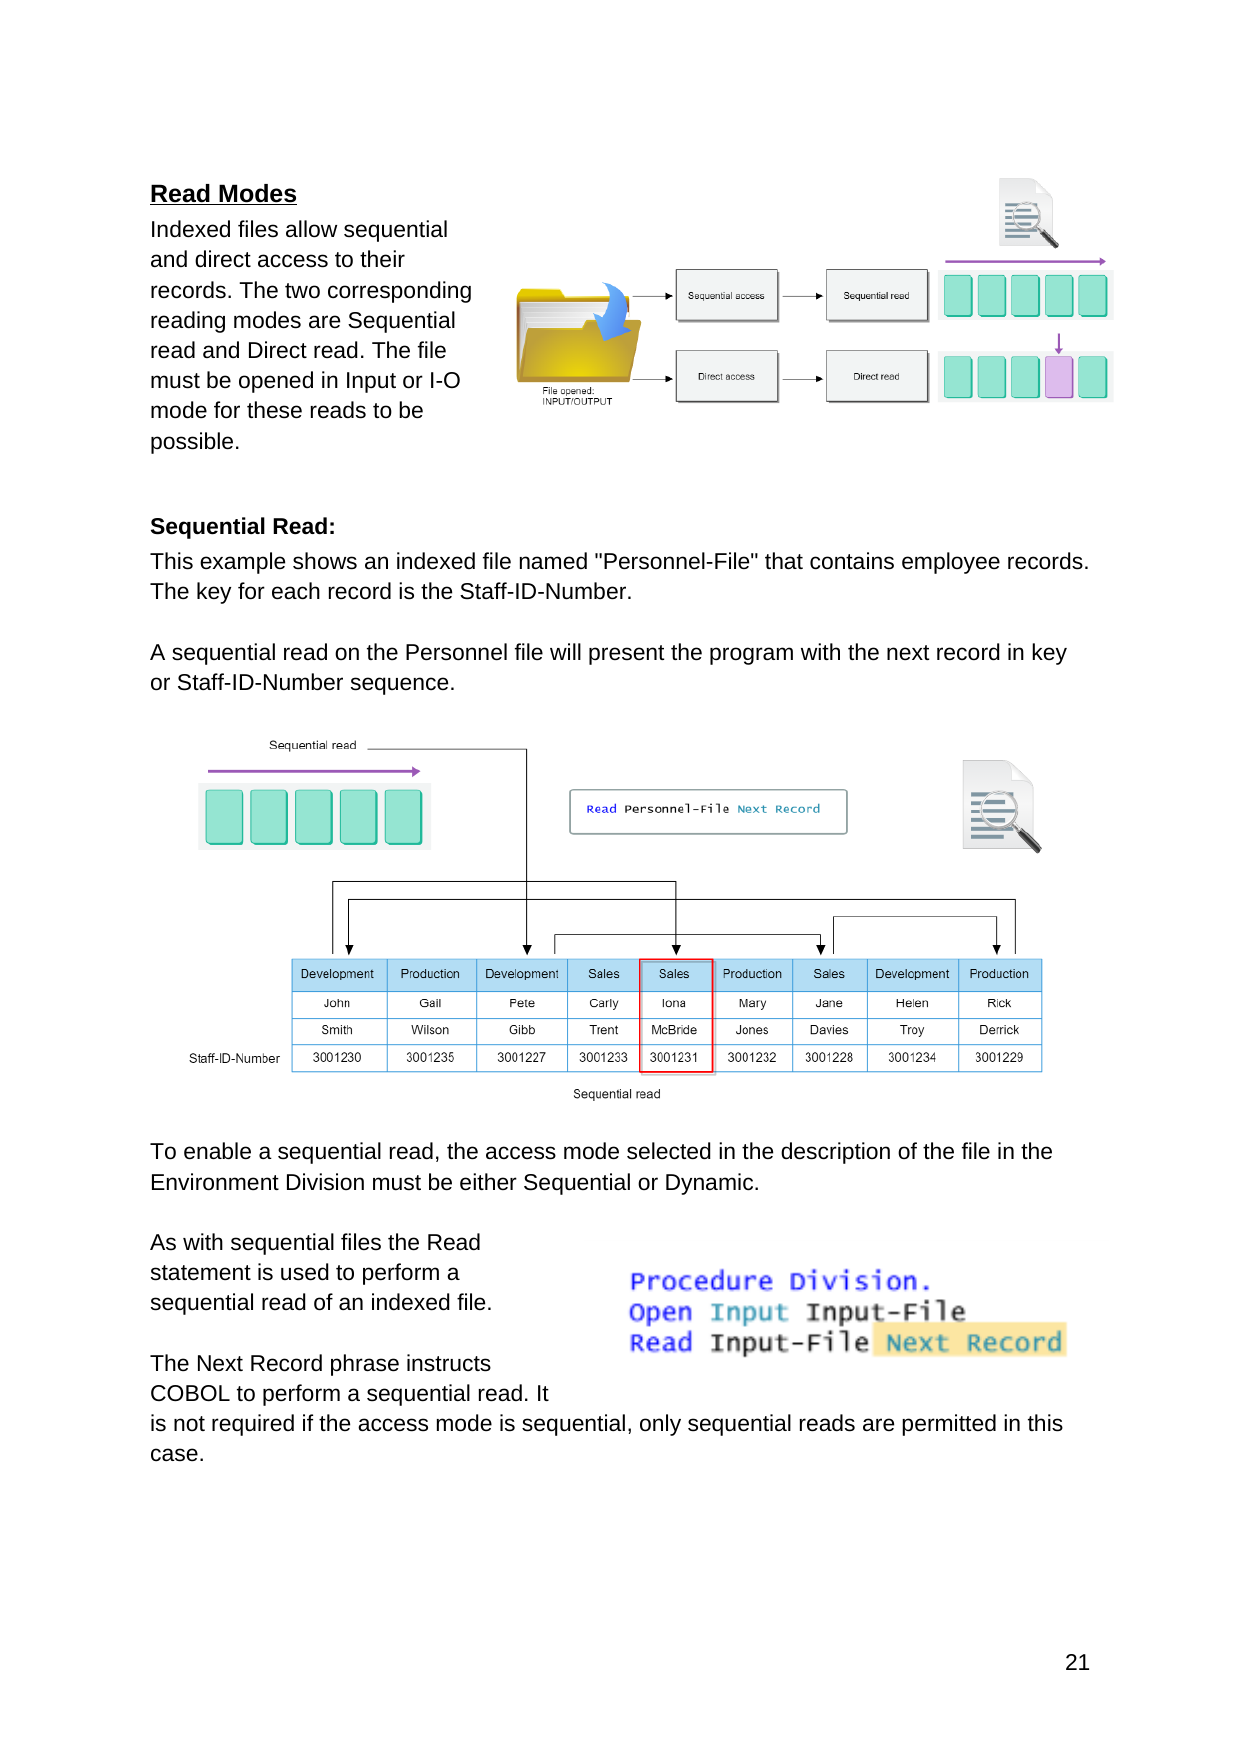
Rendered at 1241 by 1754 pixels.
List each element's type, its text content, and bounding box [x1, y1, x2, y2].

text The Next Record phrase instructs COBOL to perform a sequential read. It is not required if the access mode is sequential, only sequential reads are permitted in this case. [150, 1350, 1090, 1467]
text This example shows an indexed file named "Personnel-File" that contains employee records. The key for each record is the Staff-ID-Number. [150, 548, 1090, 604]
picture [584, 1239, 1110, 1390]
text To enable a sequential read, the access mode selected in the description of the file in the Environment Division must be either Sequential or Dynamic. [150, 1138, 1090, 1195]
text A sequential read on the Personnel file will present the program with the next record in key or Staff-ID-Number sequence. [150, 638, 1090, 695]
picture [511, 168, 1120, 423]
picture [180, 729, 1060, 1105]
subtitle Read Modes [150, 179, 511, 208]
text As with sequential files the Read statement is used to perform a sequential read of an indexed file. [150, 1229, 1090, 1316]
text Indexed files allow sequential and direct access to their records. The two corresponding reading modes are Sequential read and Direct read. The file must be opened in Input or I-O mode for these reads to be possible. [150, 216, 1090, 454]
subtitle Sequential Read: [150, 513, 1090, 539]
